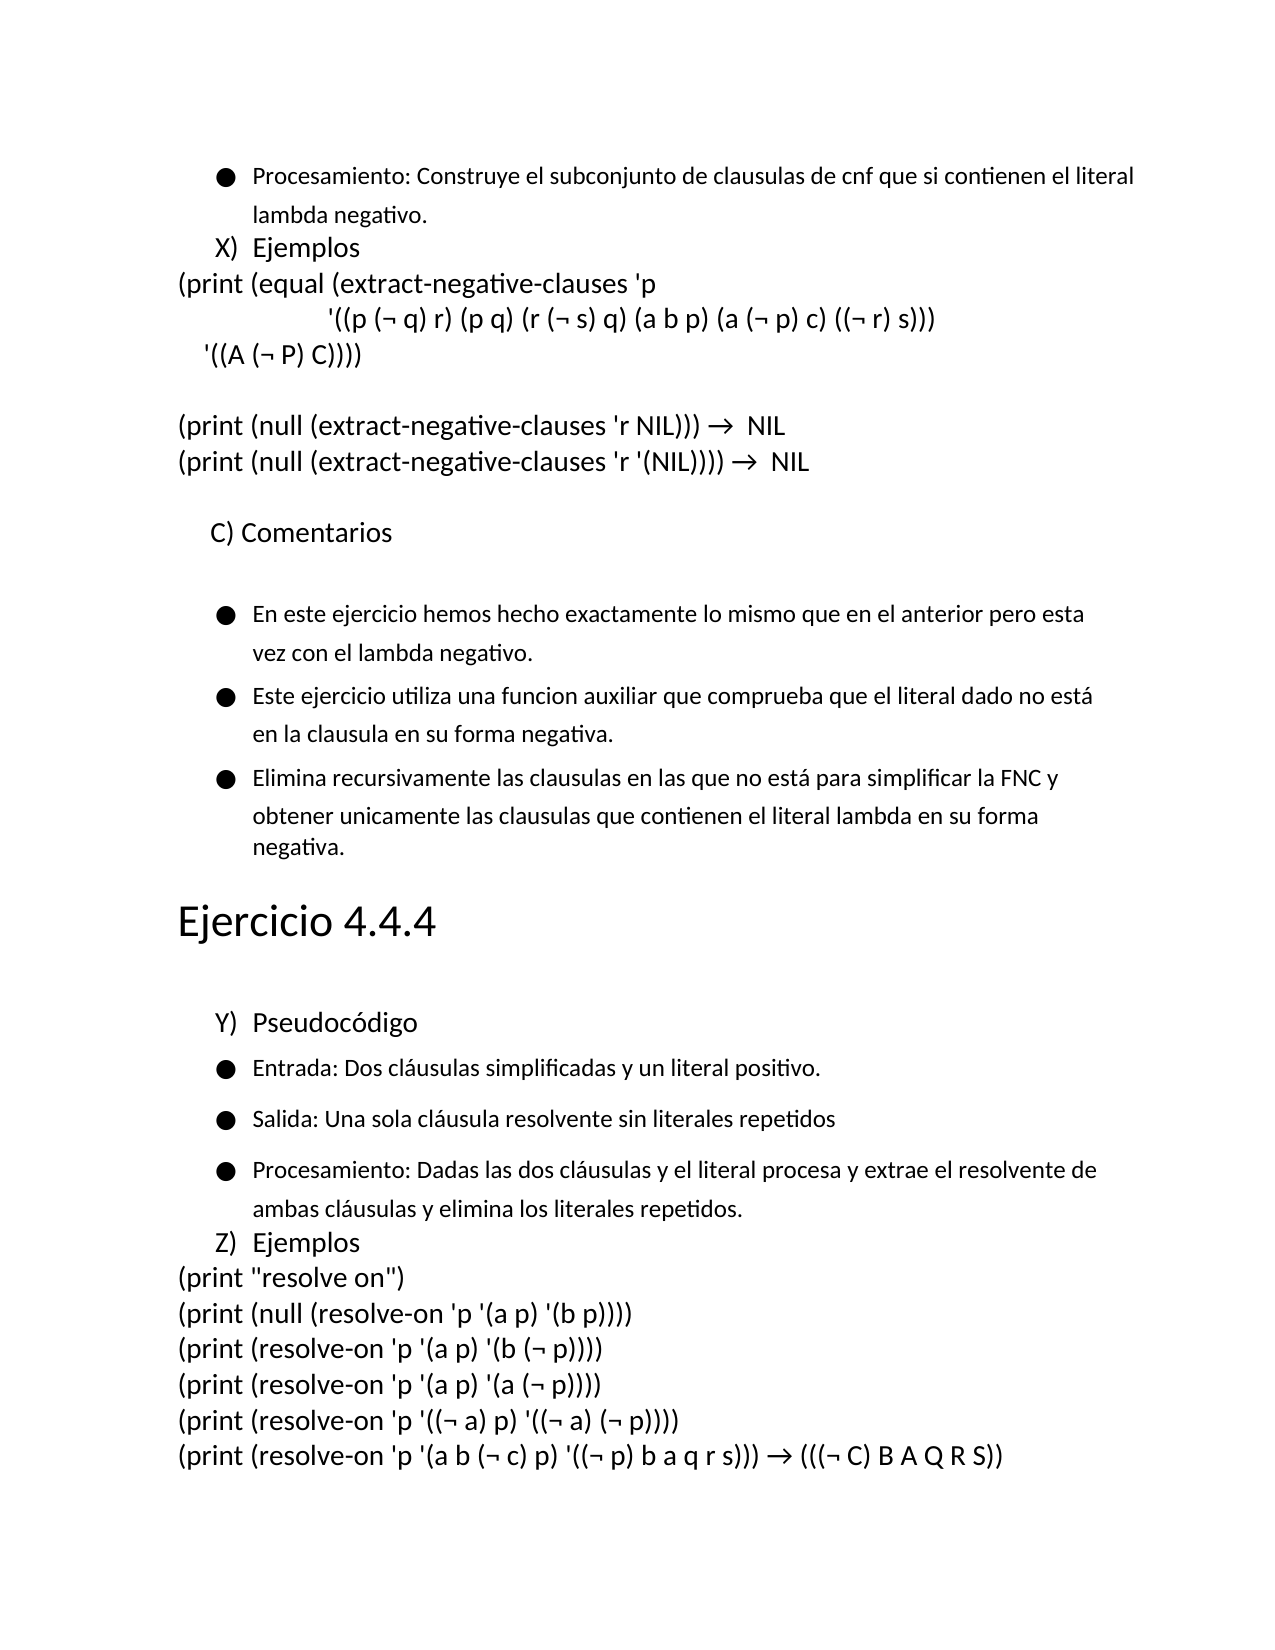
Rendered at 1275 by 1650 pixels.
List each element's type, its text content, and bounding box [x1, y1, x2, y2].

list Salida: Una sola cláusula resolvente sin literales repetidos [215, 1091, 1152, 1142]
list Ejemplos [215, 229, 1152, 265]
text '((A (¬ P) C)))) [177, 336, 1152, 372]
list Procesamiento: Construye el subconjunto de clausulas de cnf que si contienen el literal lambda negativo. [215, 148, 1152, 229]
list Pseudocódigo [215, 1004, 1152, 1039]
text (print (resolve-on 'p '(a p) '(b (¬ p)))) [177, 1331, 1152, 1366]
text Ejercicio 4.4.4 [177, 892, 1152, 948]
list En este ejercicio hemos hecho exactamente lo mismo que en el anterior pero esta vez con el lambda negativo. [215, 586, 1098, 667]
text (print (null (extract-negative-clauses 'r NIL))) → NIL [177, 407, 1152, 443]
text (print (equal (extract-negative-clauses 'p [177, 265, 1152, 301]
text (print (resolve-on 'p '(a p) '(a (¬ p)))) [177, 1366, 1152, 1402]
list Este ejercicio utiliza una funcion auxiliar que comprueba que el literal dado no está en la clausula en su forma negativa. [215, 667, 1098, 749]
list Entrada: Dos cláusulas simplificadas y un literal positivo. [215, 1039, 1152, 1091]
list Procesamiento: Dadas las dos cláusulas y el literal procesa y extrae el resolvente de ambas cláusulas y elimina los literales repetidos. [215, 1142, 1152, 1224]
text '((p (¬ q) r) (p q) (r (¬ s) q) (a b p) (a (¬ p) c) ((¬ r) s))) [177, 301, 1152, 336]
list Elimina recursivamente las clausulas en las que no está para simplificar la FNC y obtener unicamente las clausulas que contienen el literal lambda en su forma negativa. [215, 749, 1098, 861]
list Ejemplos [215, 1224, 1152, 1259]
text (print (null (extract-negative-clauses 'r '(NIL)))) → NIL [177, 443, 1152, 479]
text (print (resolve-on 'p '(a b (¬ c) p) '((¬ p) b a q r s))) → (((¬ C) B A Q R S)) [177, 1437, 1152, 1473]
text (print (resolve-on 'p '((¬ a) p) '((¬ a) (¬ p)))) [177, 1402, 1152, 1437]
text C) Comentarios [177, 514, 1152, 550]
text (print (null (resolve-on 'p '(a p) '(b p)))) [177, 1295, 1152, 1331]
text (print "resolve on") [177, 1259, 1152, 1295]
